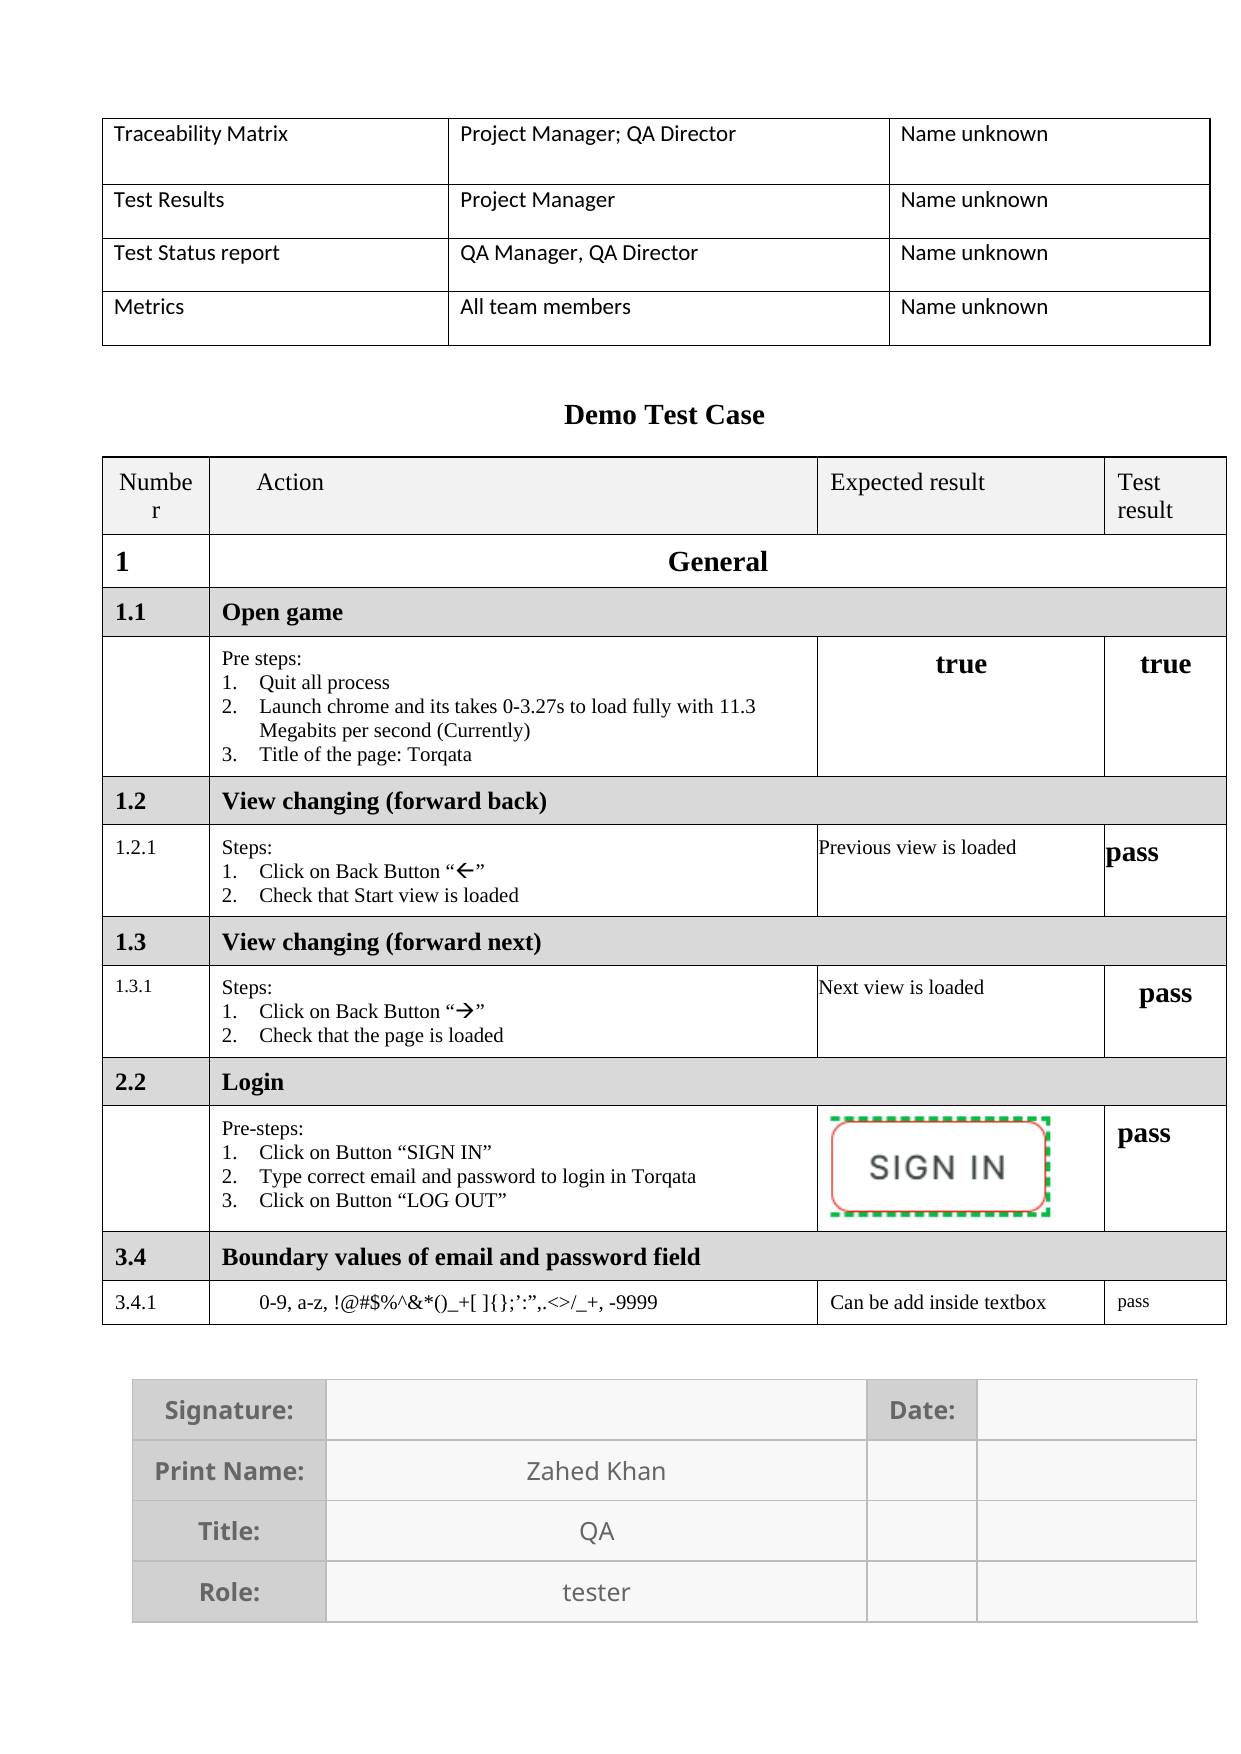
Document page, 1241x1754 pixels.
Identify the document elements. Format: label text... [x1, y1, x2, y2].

table_cell Print Name: [133, 1441, 325, 1500]
table_cell 0-9, a-z, !@#$%^&*()_+[ ]{};’:”,.<>/_+, -9999 [210, 1281, 817, 1324]
table_cell All team members [449, 292, 889, 345]
table_cell 1.3 [103, 917, 209, 965]
table_cell QA Manager, QA Director [449, 239, 889, 291]
table_cell Project Manager; QA Director [449, 119, 889, 184]
table_cell Metrics [103, 292, 448, 345]
table_cell pass [1105, 825, 1226, 916]
table_header Action [210, 458, 817, 534]
table_cell Name unknown [890, 292, 1209, 345]
table_cell pass [1105, 966, 1226, 1057]
table_cell [818, 1106, 1104, 1231]
text Demo Test Case [177, 397, 1152, 431]
table_cell Steps: Click on Back Button “” Check that the page is loaded [210, 966, 817, 1057]
table_cell Name unknown [890, 119, 1209, 184]
table_cell [978, 1562, 1196, 1621]
table_cell Can be add inside textbox [818, 1281, 1104, 1324]
table_cell Role: [133, 1562, 325, 1621]
table_cell [868, 1441, 976, 1500]
table_cell Next view is loaded [818, 966, 1104, 1057]
table_cell Project Manager [449, 185, 889, 237]
table_cell View changing (forward back) [210, 777, 1226, 824]
table_cell 1 [103, 535, 209, 587]
table_cell pass [1105, 1281, 1226, 1324]
table_cell Zahed Khan [327, 1441, 866, 1500]
table_header Expected result [818, 458, 1104, 534]
table_cell Pre steps: Quit all process Launch chrome and its takes 0-3.27s to load fully with 11.3 Megabits per second (Currently) Title of the page: Torqata [210, 637, 817, 776]
table_cell Test Status report [103, 239, 448, 291]
table_cell 1.2.1 [103, 825, 209, 916]
table_cell pass [1105, 1106, 1226, 1231]
table_cell [868, 1562, 976, 1621]
table_header Test result [1105, 458, 1226, 534]
table_cell Title: [133, 1501, 325, 1560]
table_header Number [103, 458, 209, 534]
table_cell 3.4.1 [103, 1281, 209, 1324]
table_cell true [818, 637, 1104, 776]
table_cell QA [327, 1501, 866, 1560]
table_cell [978, 1441, 1196, 1500]
table_cell 2.2 [103, 1058, 209, 1105]
table_cell Name unknown [890, 185, 1209, 237]
table_header [978, 1380, 1196, 1439]
picture [830, 1115, 1051, 1222]
table_cell Login [210, 1058, 1226, 1105]
table_cell Previous view is loaded [818, 825, 1104, 916]
table_header [327, 1380, 866, 1439]
table_cell 1.1 [103, 588, 209, 636]
table_header Signature: [133, 1380, 325, 1439]
table_cell 3.4 [103, 1232, 209, 1280]
table_cell 1.3.1 [103, 966, 209, 1057]
table_cell Test Results [103, 185, 448, 237]
table_cell View changing (forward next) [210, 917, 1226, 965]
table_cell Steps: Click on Back Button “” Check that Start view is loaded [210, 825, 817, 916]
table_cell Boundary values of email and password field [210, 1232, 1226, 1280]
table_cell tester [327, 1562, 866, 1621]
table_cell true [1105, 637, 1226, 776]
table_cell Open game [210, 588, 1226, 636]
table_cell 1.2 [103, 777, 209, 824]
table_cell Traceability Matrix [103, 119, 448, 184]
table_header Date: [868, 1380, 976, 1439]
table_cell [103, 1106, 209, 1231]
table_cell [103, 637, 209, 776]
table_cell [978, 1501, 1196, 1560]
table_cell General [210, 535, 1226, 587]
table_cell Name unknown [890, 239, 1209, 291]
table_cell Pre-steps: Click on Button “SIGN IN” Type correct email and password to login in Torqata Click on Button “LOG OUT” [210, 1106, 817, 1231]
table_cell [868, 1501, 976, 1560]
